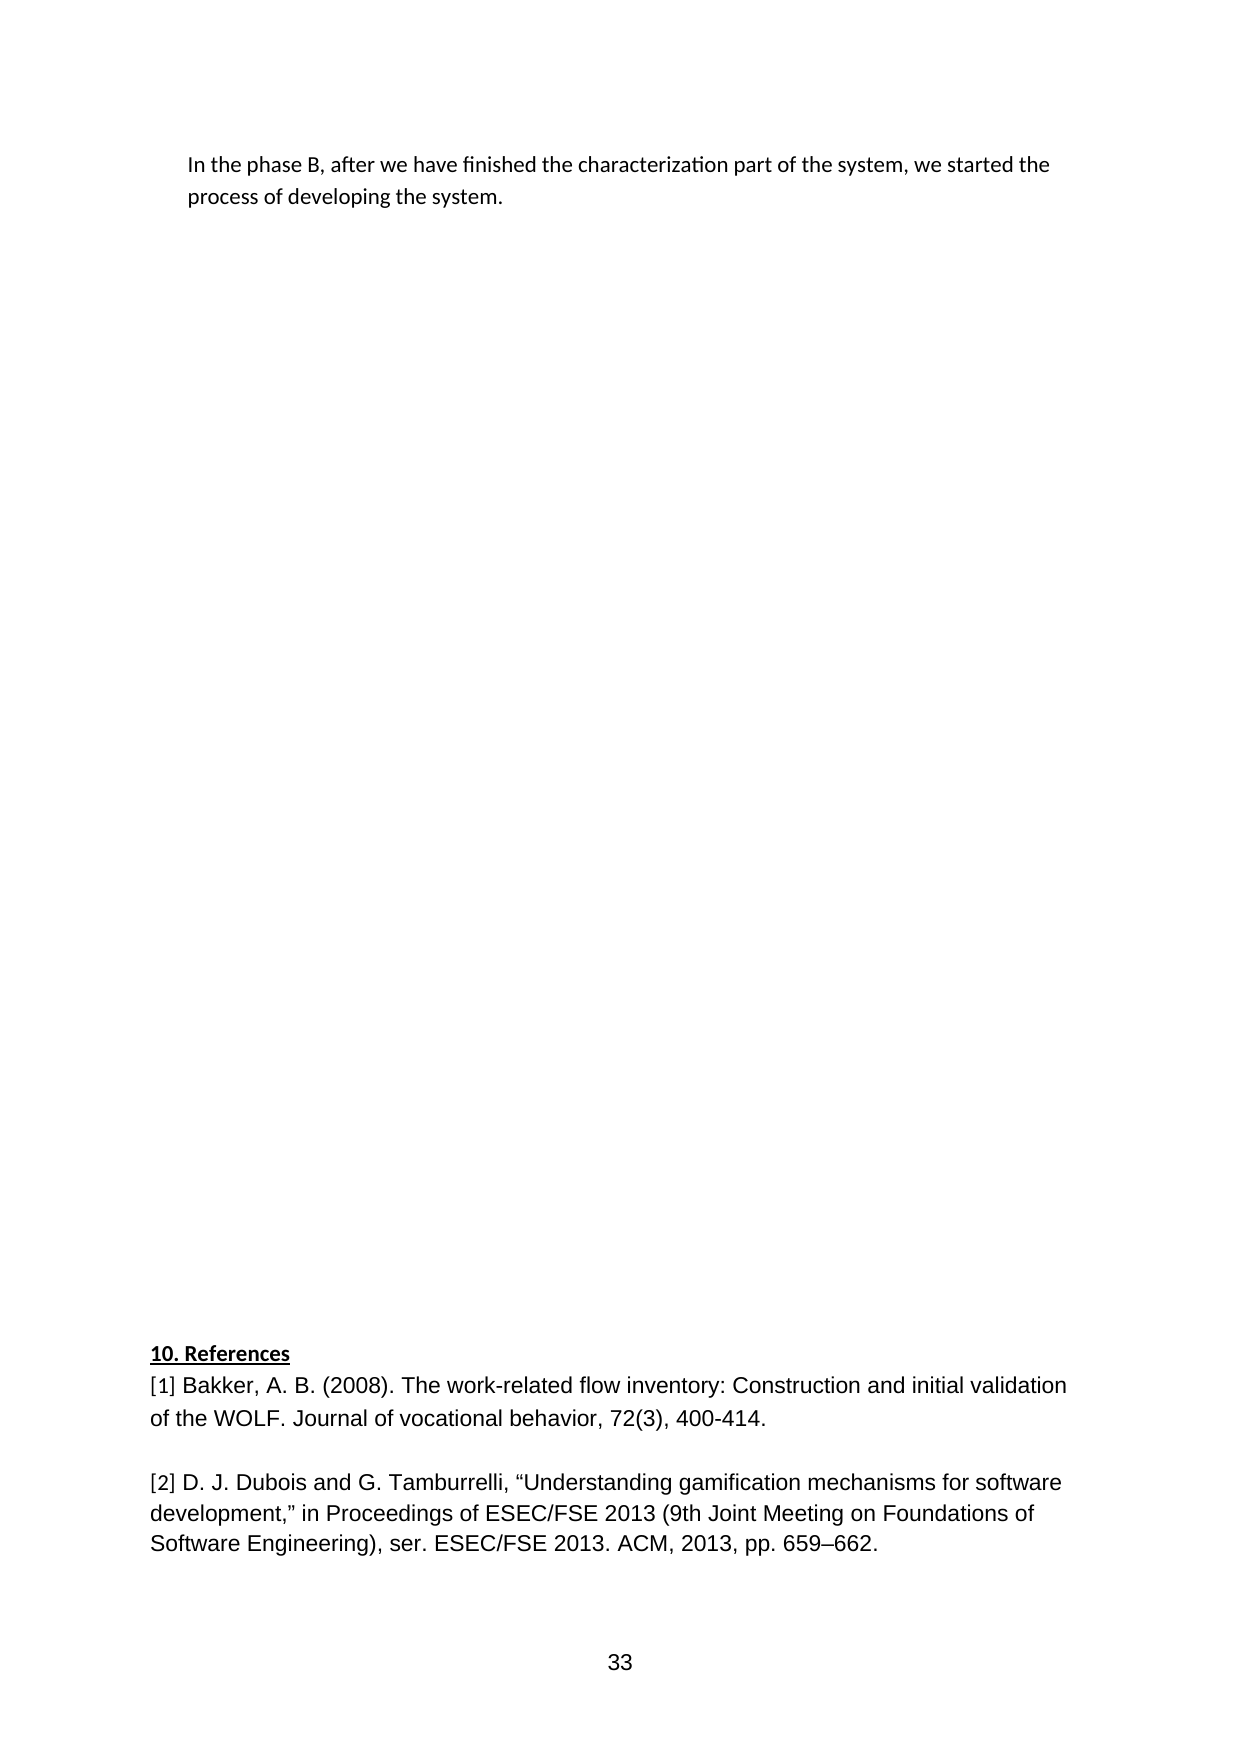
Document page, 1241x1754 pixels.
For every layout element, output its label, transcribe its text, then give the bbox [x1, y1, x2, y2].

text [2] D. J. Dubois and G. Tamburrelli, “Understanding gamification mechanisms for software development,” in Proceedings of ESEC/FSE 2013 (9th Joint Meeting on Foundations of Software Engineering), ser. ESEC/FSE 2013. ACM, 2013, pp. 659–662. [150, 1468, 1090, 1556]
text In the phase B, after we have finished the characterization part of the system, we started the process of developing the system. [187, 150, 1090, 210]
text 10. References [150, 1339, 1090, 1367]
text [1] Bakker, A. B. (2008). The work-related flow inventory: Construction and initial validation of the WOLF. Journal of vocational behavior, 72(3), 400-414. [150, 1371, 1090, 1432]
